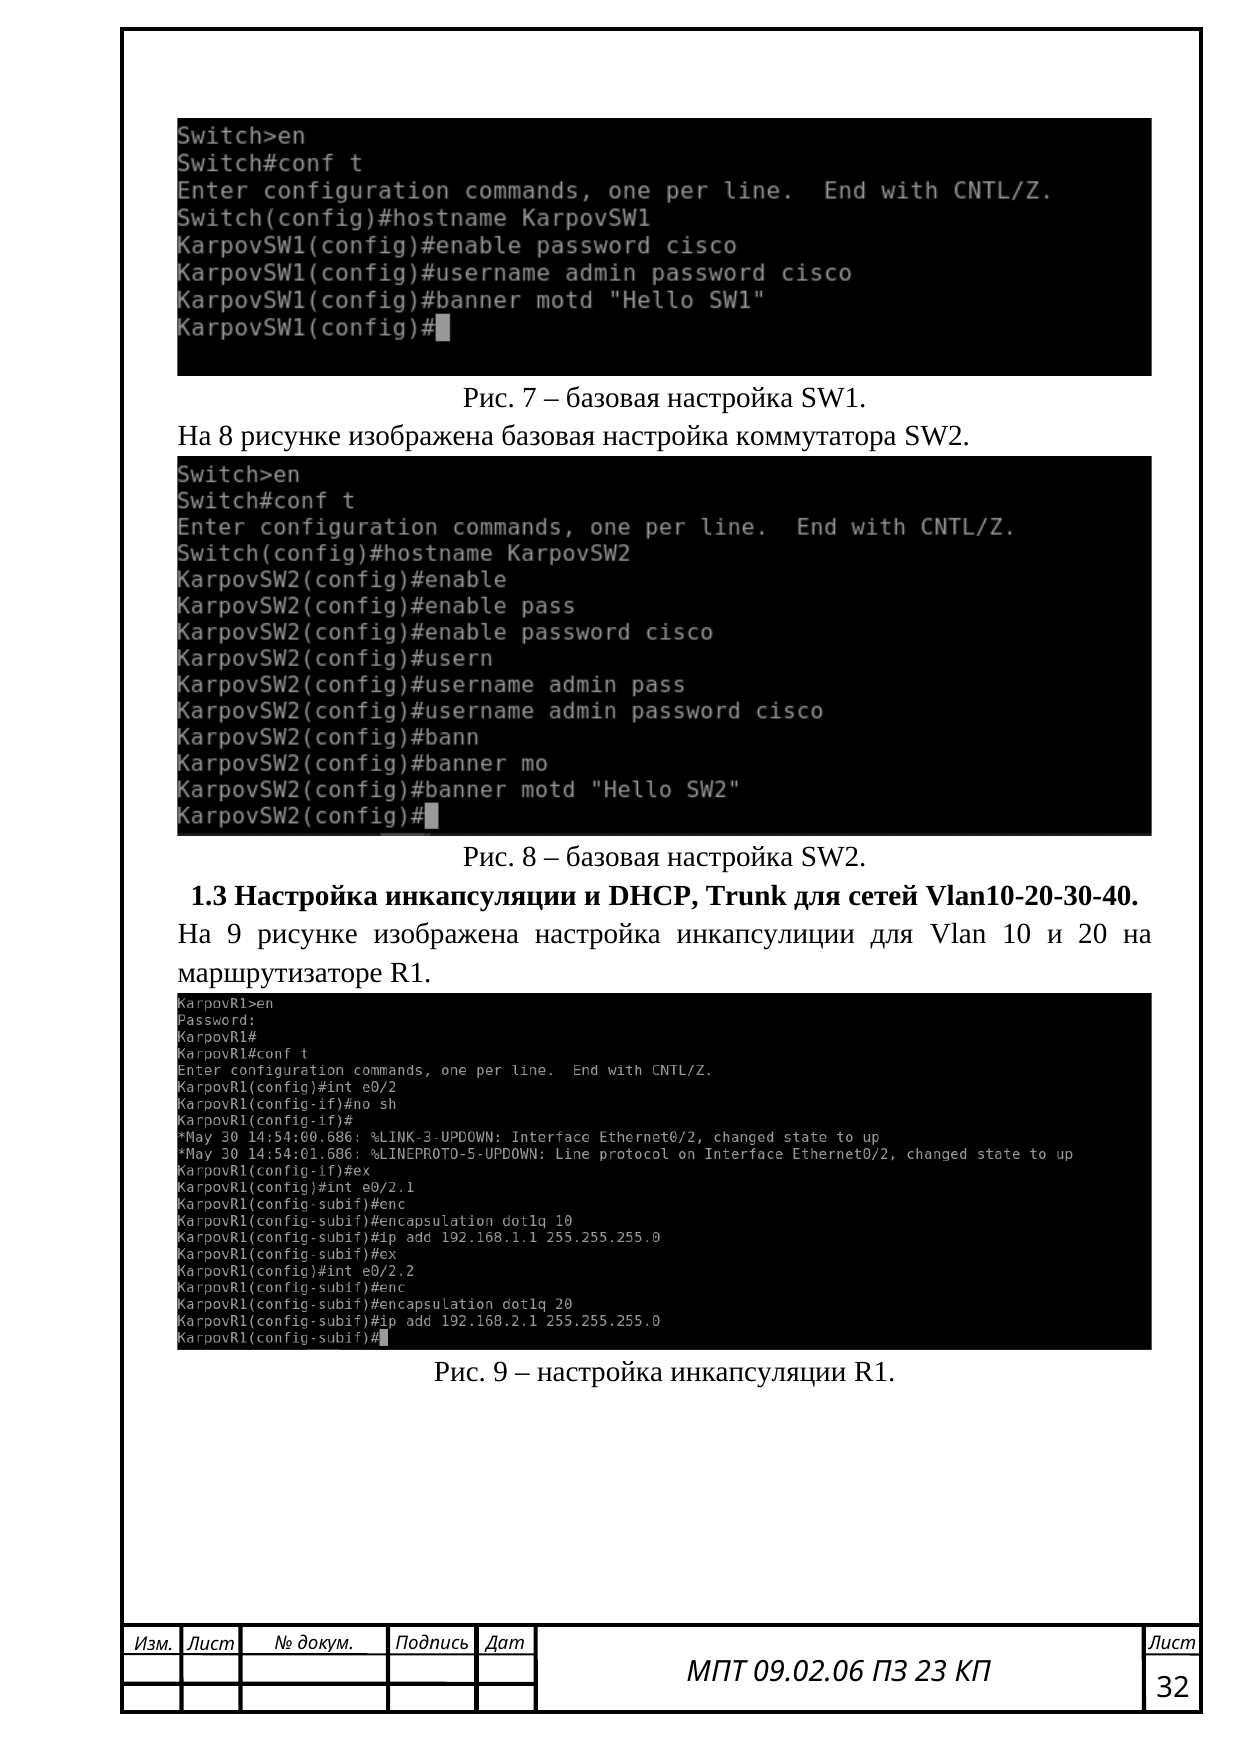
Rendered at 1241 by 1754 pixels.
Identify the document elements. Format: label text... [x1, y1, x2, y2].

list Настройка инкапсуляции и DHCP, Trunk для сетей Vlan10-20-30-40. [177, 878, 1152, 912]
picture [177, 118, 1152, 376]
text На 9 рисунке изображена настройка инкапсулиции для Vlan 10 и 20 на маршрутизаторе R1. [177, 917, 1152, 989]
text Рис. 7 – базовая настройка SW1. [177, 380, 1152, 413]
picture [177, 993, 1152, 1350]
text Рис. 9 – настройка инкапсуляции R1. [177, 1354, 1152, 1388]
text Рис. 8 – базовая настройка SW2. [177, 839, 1152, 873]
text На 8 рисунке изображена базовая настройка коммутатора SW2. [177, 418, 1152, 452]
picture [177, 456, 1152, 836]
